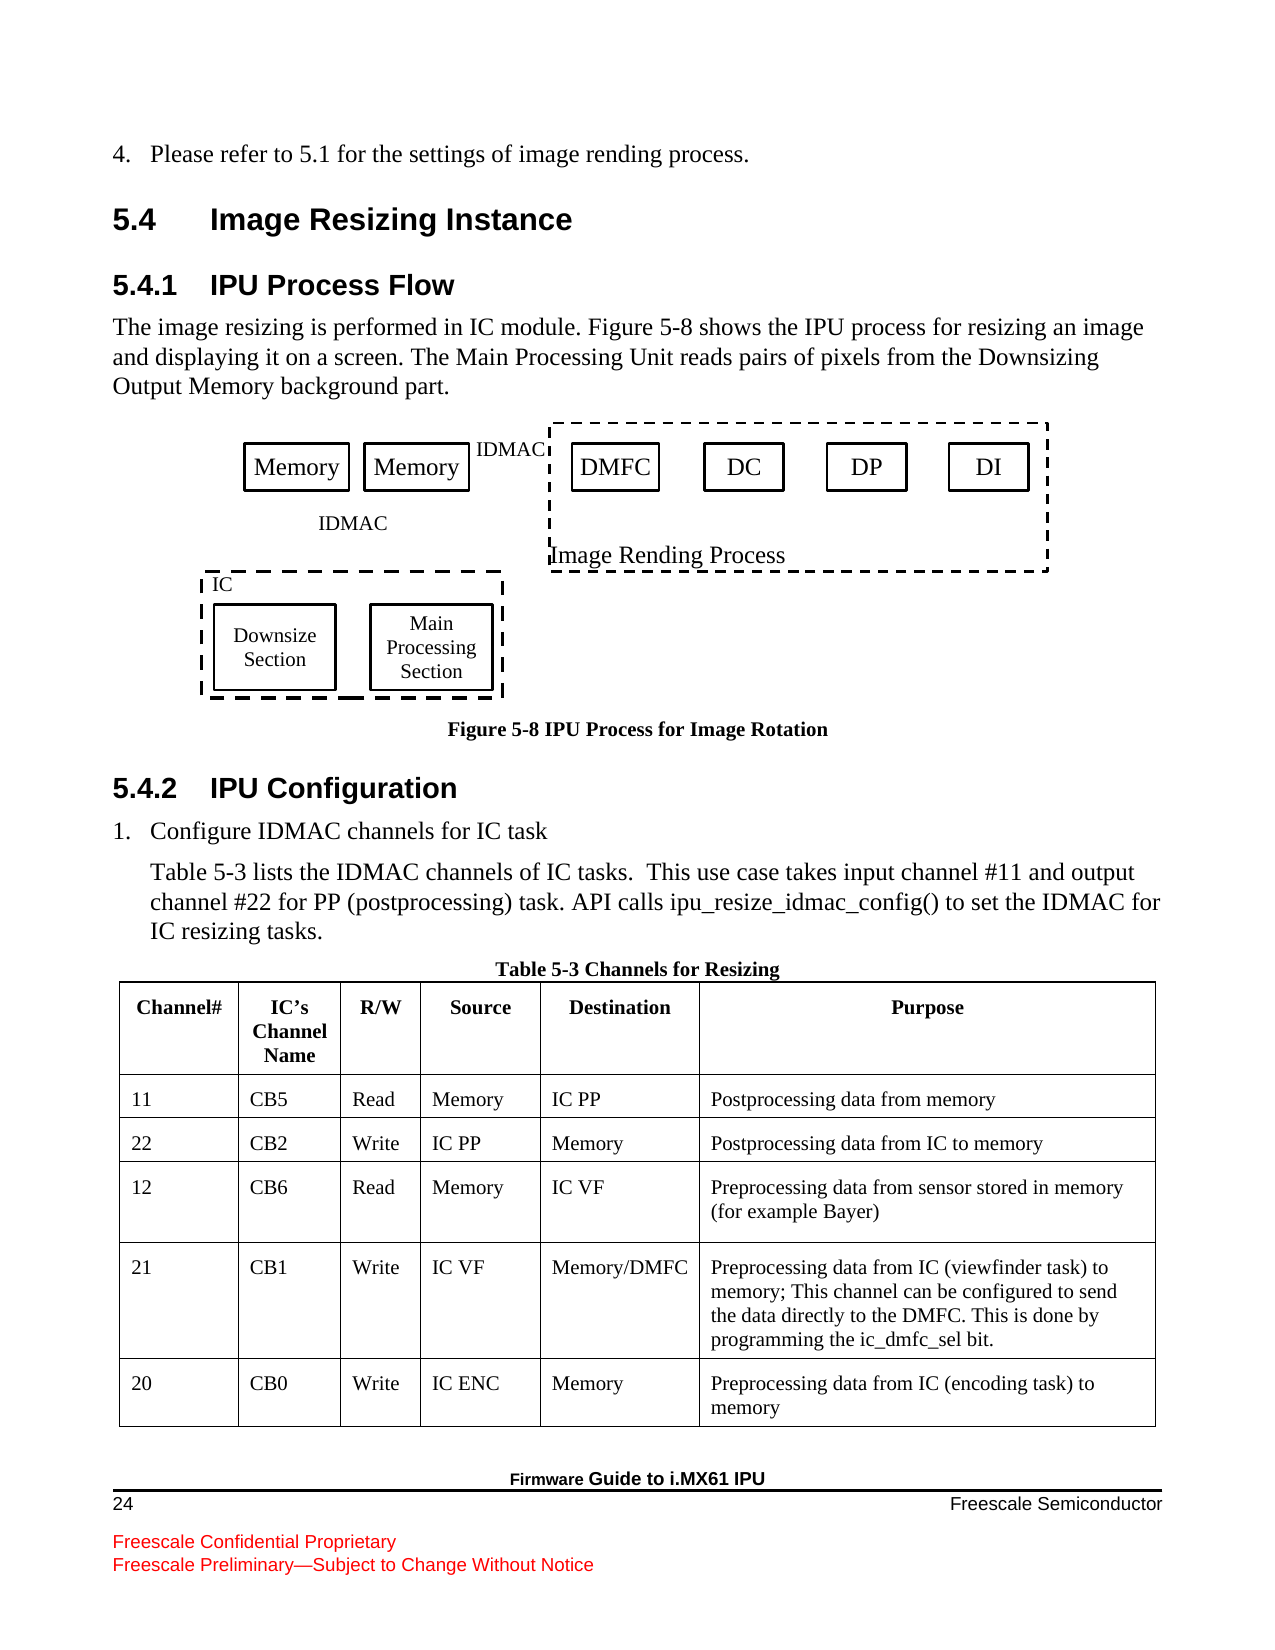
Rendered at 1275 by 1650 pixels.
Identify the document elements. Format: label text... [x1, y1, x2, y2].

subtitle IPU Configuration [112, 778, 1162, 803]
table_header IC’s Channel Name [239, 983, 340, 1073]
table_header Destination [541, 983, 699, 1073]
table_cell Read [341, 1075, 420, 1117]
table_header Channel# [120, 983, 238, 1073]
table_cell Preprocessing data from IC (encoding task) to memory [700, 1359, 1155, 1426]
text The image resizing is performed in IC module. Figure 5-8 shows the IPU process for resizing an image and displaying it on a screen. The Main Processing Unit reads pairs of pixels from the Downsizing Output Memory background part. [112, 312, 1162, 400]
table_cell Preprocessing data from IC (viewfinder task) to memory; This channel can be configured to send the data directly to the DMFC. This is done by programming the ic_dmfc_sel bit. [700, 1243, 1155, 1358]
text Table 5-3 lists the IDMAC channels of IC tasks. This use case takes input channel #11 and output channel #22 for PP (postprocessing) task. API calls ipu_resize_idmac_config() to set the IDMAC for IC resizing tasks. [150, 857, 1162, 945]
table_cell 20 [120, 1359, 238, 1426]
table_cell CB2 [239, 1118, 340, 1161]
table_cell Read [341, 1162, 420, 1242]
table_cell 22 [120, 1118, 238, 1161]
table_cell CB6 [239, 1162, 340, 1242]
table_cell Memory [541, 1359, 699, 1426]
subtitle Image Resizing Instance [112, 202, 1162, 237]
table_cell Write [341, 1118, 420, 1161]
text Table 5-3 Channels for Resizing [112, 957, 1162, 981]
table_cell Memory [421, 1162, 540, 1242]
subtitle IPU Process Flow [112, 275, 1162, 300]
list Please refer to 5.1 for the settings of image rending process. [112, 139, 1162, 169]
table_cell 11 [120, 1075, 238, 1117]
table_cell Preprocessing data from sensor stored in memory (for example Bayer) [700, 1162, 1155, 1242]
table_cell IC PP [541, 1075, 699, 1117]
table_cell 12 [120, 1162, 238, 1242]
text Figure 5-8 IPU Process for Image Rotation [112, 717, 1162, 741]
table_cell IC ENC [421, 1359, 540, 1426]
table_header Purpose [700, 983, 1155, 1073]
table_cell Memory/DMFC [541, 1243, 699, 1358]
table_cell Postprocessing data from IC to memory [700, 1118, 1155, 1161]
table_cell IC VF [541, 1162, 699, 1242]
table_cell IC VF [421, 1243, 540, 1358]
table_cell Memory [541, 1118, 699, 1161]
table_cell 21 [120, 1243, 238, 1358]
table_cell CB0 [239, 1359, 340, 1426]
table_header Source [421, 983, 540, 1073]
table_cell Memory [421, 1075, 540, 1117]
table_header R/W [341, 983, 420, 1073]
table_cell Write [341, 1243, 420, 1358]
table_cell Write [341, 1359, 420, 1426]
table_cell Postprocessing data from memory [700, 1075, 1155, 1117]
table_cell CB5 [239, 1075, 340, 1117]
list Configure IDMAC channels for IC task [112, 816, 1162, 845]
table_cell CB1 [239, 1243, 340, 1358]
table_cell IC PP [421, 1118, 540, 1161]
